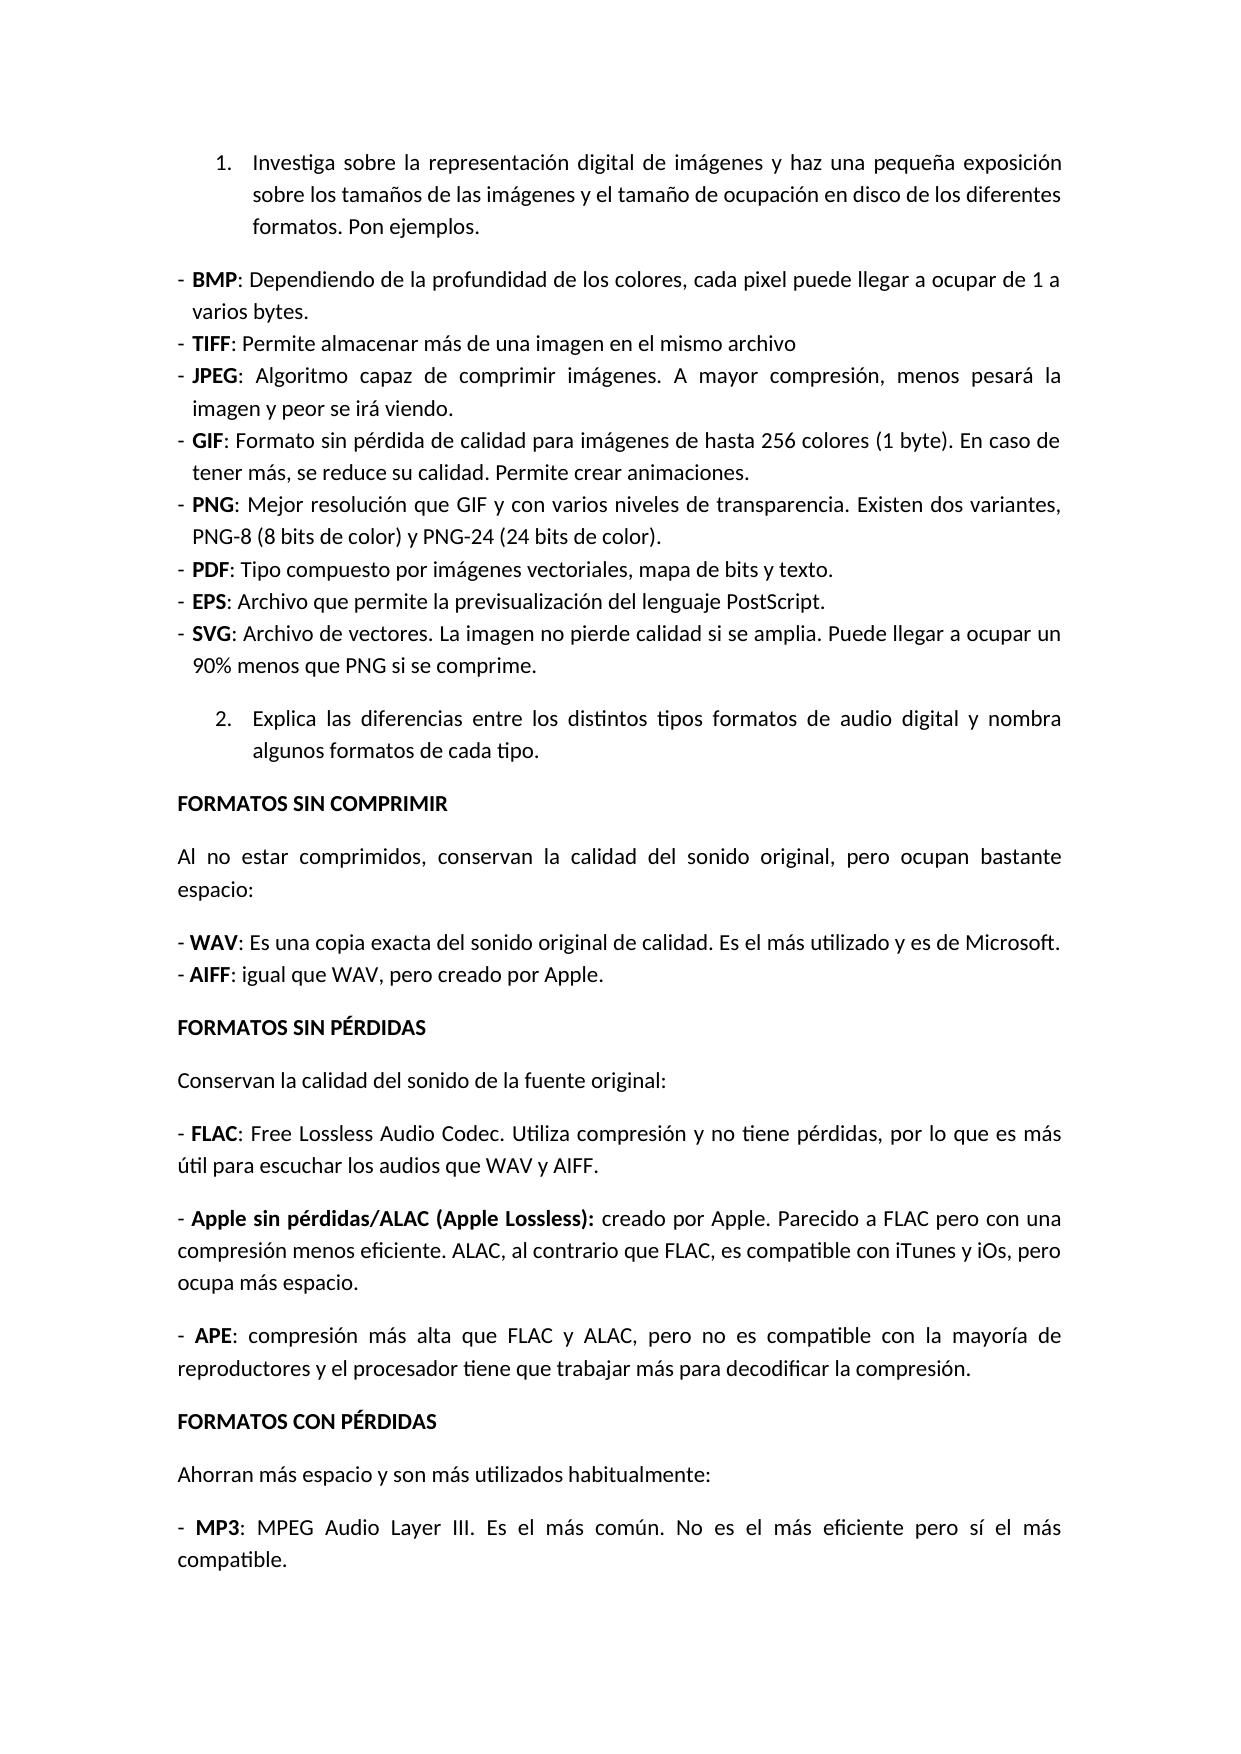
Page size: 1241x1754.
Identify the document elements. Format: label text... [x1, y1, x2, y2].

text - Apple sin pérdidas/ALAC (Apple Lossless): creado por Apple. Parecido a FLAC pero con una compresión menos eficiente. ALAC, al contrario que FLAC, es compatible con iTunes y iOs, pero ocupa más espacio. [177, 1204, 1063, 1297]
list TIFF: Permite almacenar más de una imagen en el mismo archivo [177, 329, 1063, 357]
text FORMATOS SIN COMPRIMIR [177, 789, 1063, 817]
text - MP3: MPEG Audio Layer III. Es el más común. No es el más eficiente pero sí el más compatible. [177, 1513, 1063, 1573]
list EPS: Archivo que permite la previsualización del lenguaje PostScript. [177, 587, 1063, 615]
list JPEG: Algoritmo capaz de comprimir imágenes. A mayor compresión, menos pesará la imagen y peor se irá viendo. [177, 362, 1063, 422]
list PDF: Tipo compuesto por imágenes vectoriales, mapa de bits y texto. [177, 555, 1063, 583]
text Conservan la calidad del sonido de la fuente original: [177, 1066, 1063, 1094]
list SVG: Archivo de vectores. La imagen no pierde calidad si se amplia. Puede llegar a ocupar un 90% menos que PNG si se comprime. [177, 619, 1063, 679]
list Investiga sobre la representación digital de imágenes y haz una pequeña exposición sobre los tamaños de las imágenes y el tamaño de ocupación en disco de los diferentes formatos. Pon ejemplos. [215, 148, 1063, 240]
list GIF: Formato sin pérdida de calidad para imágenes de hasta 256 colores (1 byte). En caso de tener más, se reduce su calidad. Permite crear animaciones. [177, 426, 1063, 486]
list BMP: Dependiendo de la profundidad de los colores, cada pixel puede llegar a ocupar de 1 a varios bytes. [177, 265, 1063, 325]
list PNG: Mejor resolución que GIF y con varios niveles de transparencia. Existen dos variantes, PNG-8 (8 bits de color) y PNG-24 (24 bits de color). [177, 490, 1063, 551]
text FORMATOS SIN PÉRDIDAS [177, 1013, 1063, 1041]
text FORMATOS CON PÉRDIDAS [177, 1407, 1063, 1435]
text - WAV: Es una copia exacta del sonido original de calidad. Es el más utilizado y es de Microsoft. - AIFF: igual que WAV, pero creado por Apple. [177, 928, 1063, 988]
text - APE: compresión más alta que FLAC y ALAC, pero no es compatible con la mayoría de reproductores y el procesador tiene que trabajar más para decodificar la compresión. [177, 1322, 1063, 1382]
text Ahorran más espacio y son más utilizados habitualmente: [177, 1460, 1063, 1488]
list Explica las diferencias entre los distintos tipos formatos de audio digital y nombra algunos formatos de cada tipo. [215, 704, 1063, 764]
text Al no estar comprimidos, conservan la calidad del sonido original, pero ocupan bastante espacio: [177, 842, 1063, 903]
text - FLAC: Free Lossless Audio Codec. Utiliza compresión y no tiene pérdidas, por lo que es más útil para escuchar los audios que WAV y AIFF. [177, 1119, 1063, 1179]
